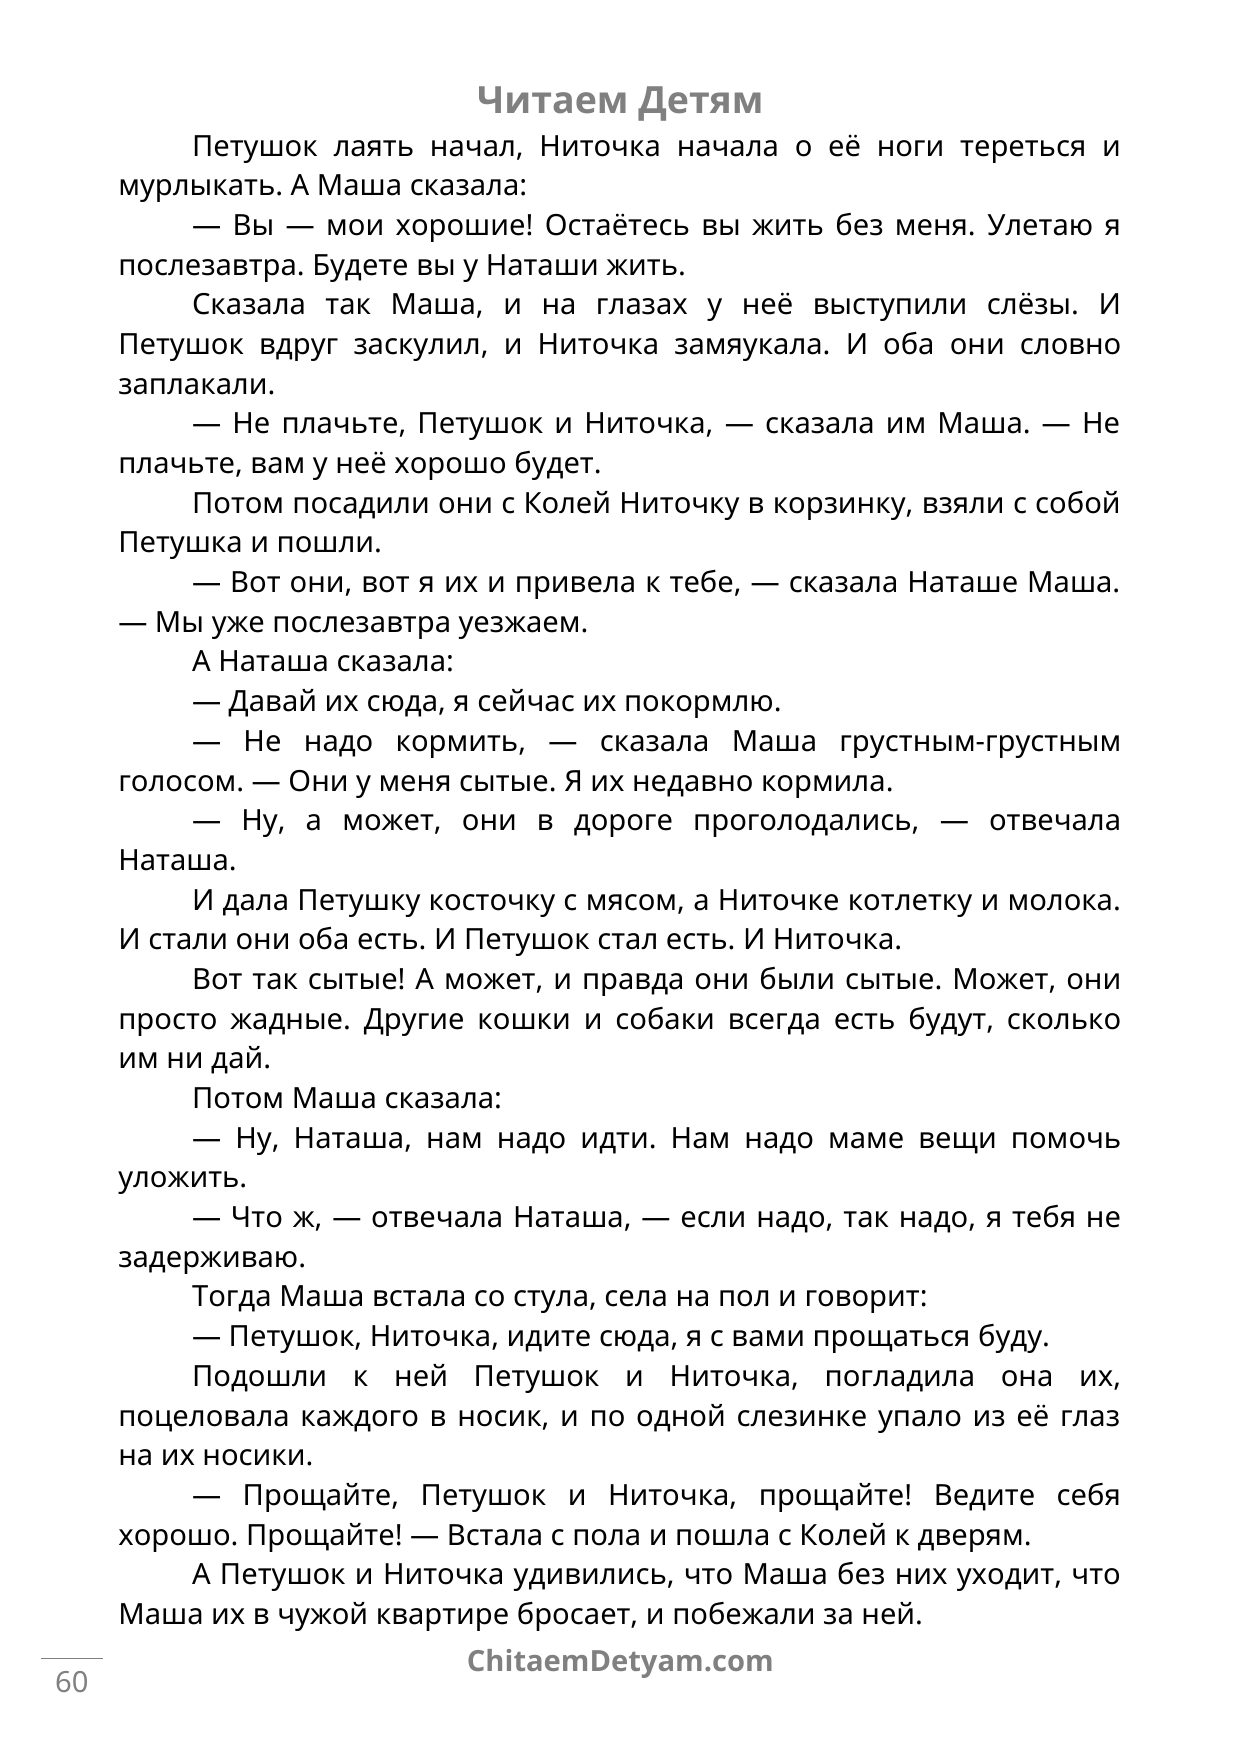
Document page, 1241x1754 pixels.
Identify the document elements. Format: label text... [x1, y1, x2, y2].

text — Не плачьте, Петушок и Ниточка, — сказала им Маша. — Не плачьте, вам у неё хорошо будет. [118, 403, 1122, 482]
text А Петушок и Ниточка удивились, что Маша без них уходит, что Маша их в чужой квартире бросает, и побежали за ней. [118, 1553, 1122, 1633]
text — Ну, Наташа, нам надо идти. Нам надо маме вещи помочь уложить. [118, 1117, 1122, 1196]
text Вот так сытые! А может, и правда они были сытые. Может, они просто жадные. Другие кошки и собаки всегда есть будут, сколько им ни дай. [118, 958, 1122, 1077]
text Подошли к ней Петушок и Ниточка, погладила она их, поцеловала каждого в носик, и по одной слезинке упало из её глаз на их носики. [118, 1355, 1122, 1474]
text Потом посадили они с Колей Ниточку в корзинку, взяли с собой Петушка и пошли. [118, 482, 1122, 561]
text — Ну, а может, они в дороге проголодались, — отвечала Наташа. [118, 799, 1122, 879]
text Петушок лаять начал, Ниточка начала о её ноги тереться и мурлыкать. А Маша сказала: [118, 125, 1122, 204]
text — Петушок, Ниточка, идите сюда, я с вами прощаться буду. [118, 1315, 1122, 1355]
text — Вы — мои хорошие! Остаётесь вы жить без меня. Улетаю я послезавтра. Будете вы у Наташи жить. [118, 204, 1122, 283]
text — Прощайте, Петушок и Ниточка, прощайте! Ведите себя хорошо. Прощайте! — Встала с пола и пошла с Колей к дверям. [118, 1474, 1122, 1553]
text А Наташа сказала: [118, 641, 1122, 680]
text Потом Маша сказала: [118, 1077, 1122, 1117]
text — Что ж, — отвечала Наташа, — если надо, так надо, я тебя не задерживаю. [118, 1196, 1122, 1276]
text — Вот они, вот я их и привела к тебе, — сказала Наташе Маша. — Мы уже послезавтра уезжаем. [118, 561, 1122, 641]
text — Не надо кормить, — сказала Маша грустным-грустным голосом. — Они у меня сытые. Я их недавно кормила. [118, 720, 1122, 799]
text И дала Петушку косточку с мясом, а Ниточке котлетку и молока. И стали они оба есть. И Петушок стал есть. И Ниточка. [118, 879, 1122, 958]
text Тогда Маша встала со стула, села на пол и говорит: [118, 1276, 1122, 1315]
text — Давай их сюда, я сейчас их покормлю. [118, 680, 1122, 720]
text Сказала так Маша, и на глазах у неё выступили слёзы. И Петушок вдруг заскулил, и Ниточка замяукала. И оба они словно заплакали. [118, 283, 1122, 403]
